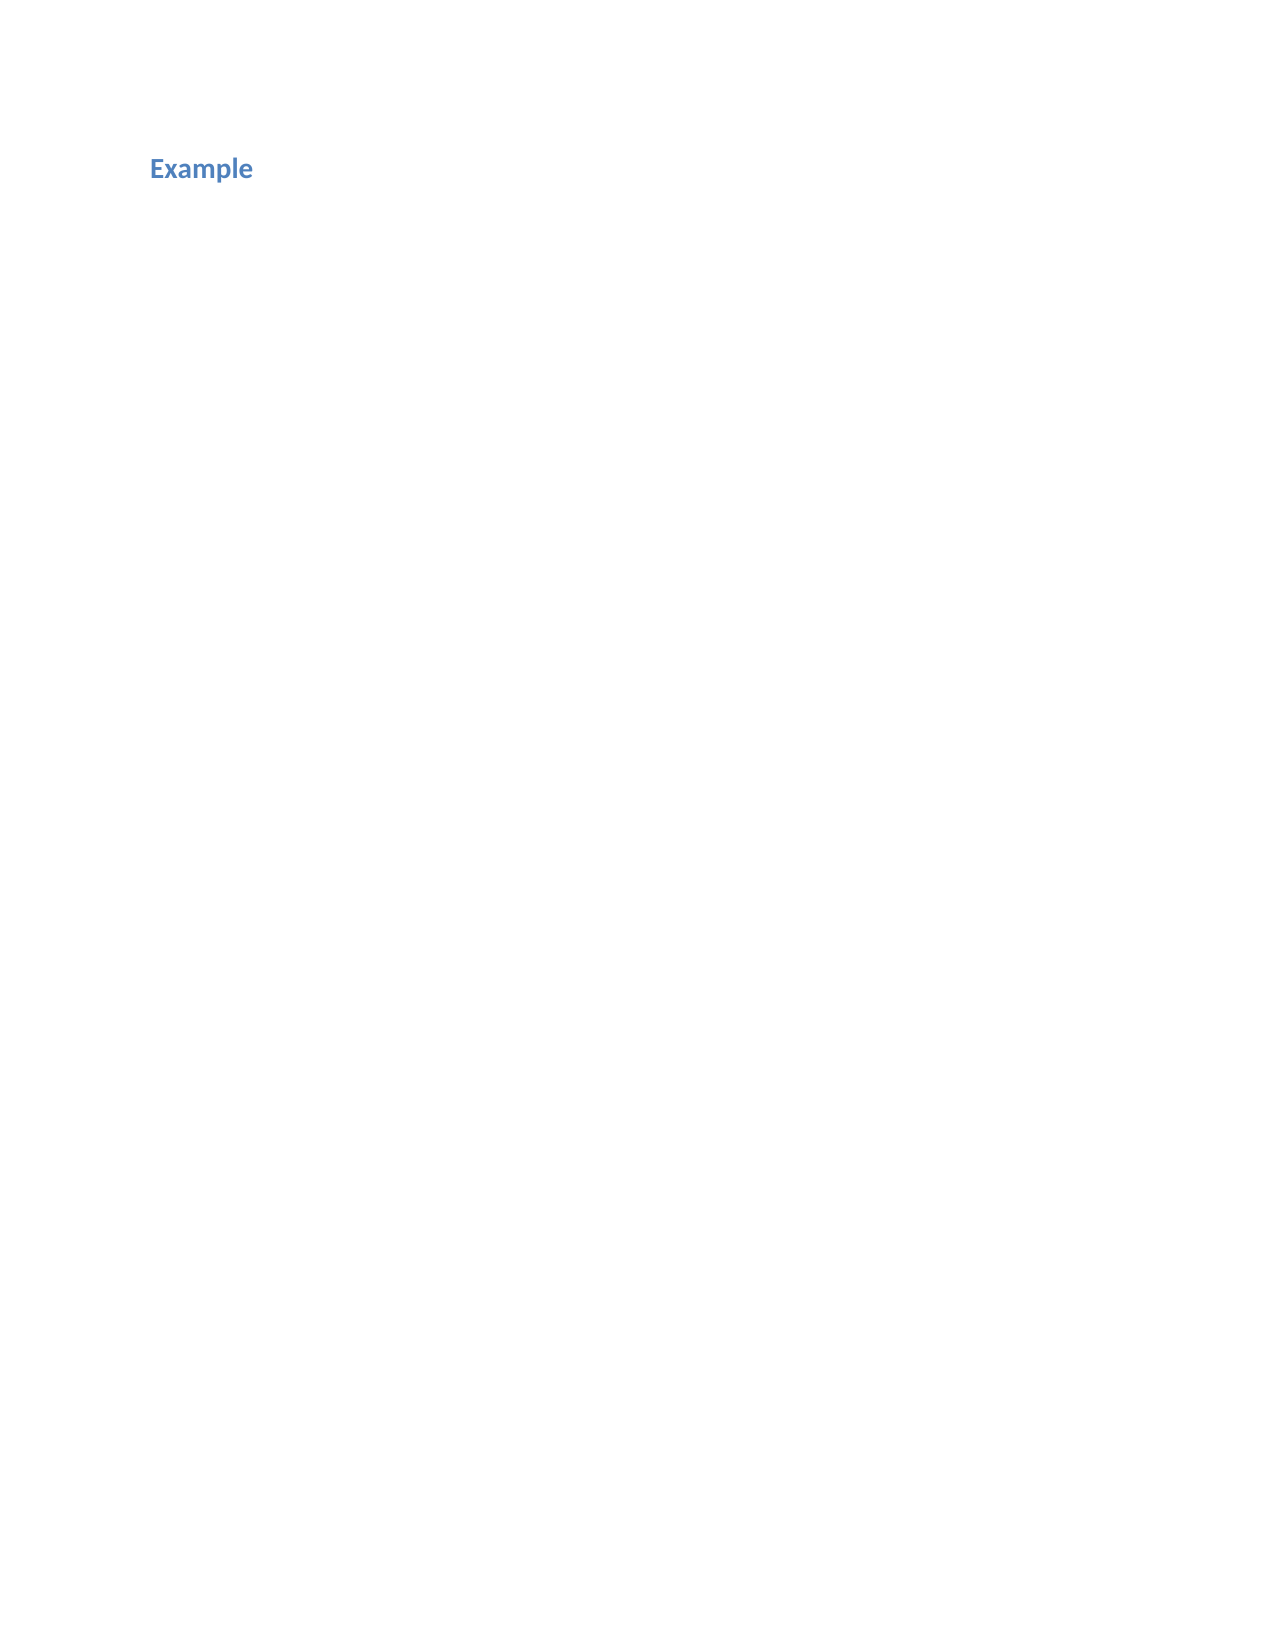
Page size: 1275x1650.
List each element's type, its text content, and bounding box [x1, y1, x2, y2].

subtitle Example [150, 150, 1125, 186]
